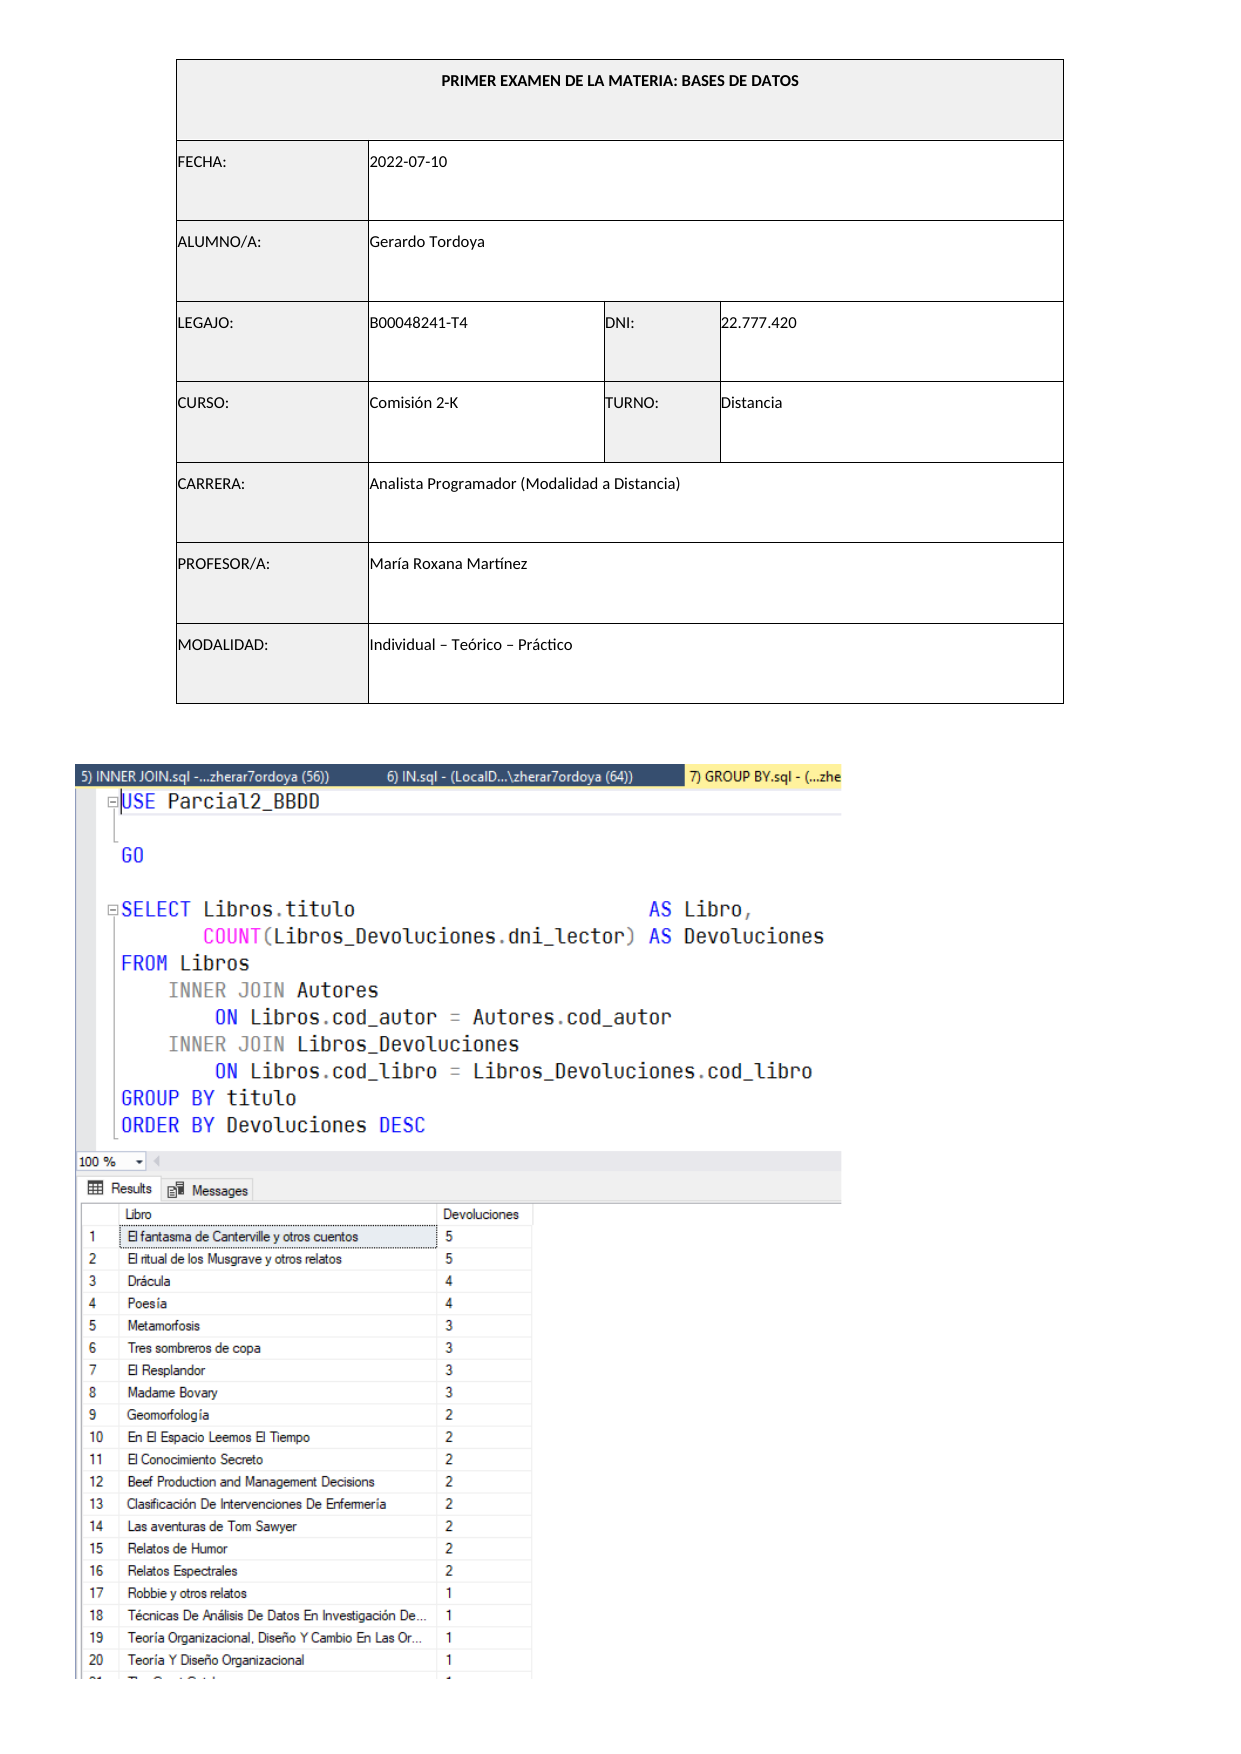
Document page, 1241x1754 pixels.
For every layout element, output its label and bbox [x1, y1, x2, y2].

picture [75, 764, 842, 1679]
